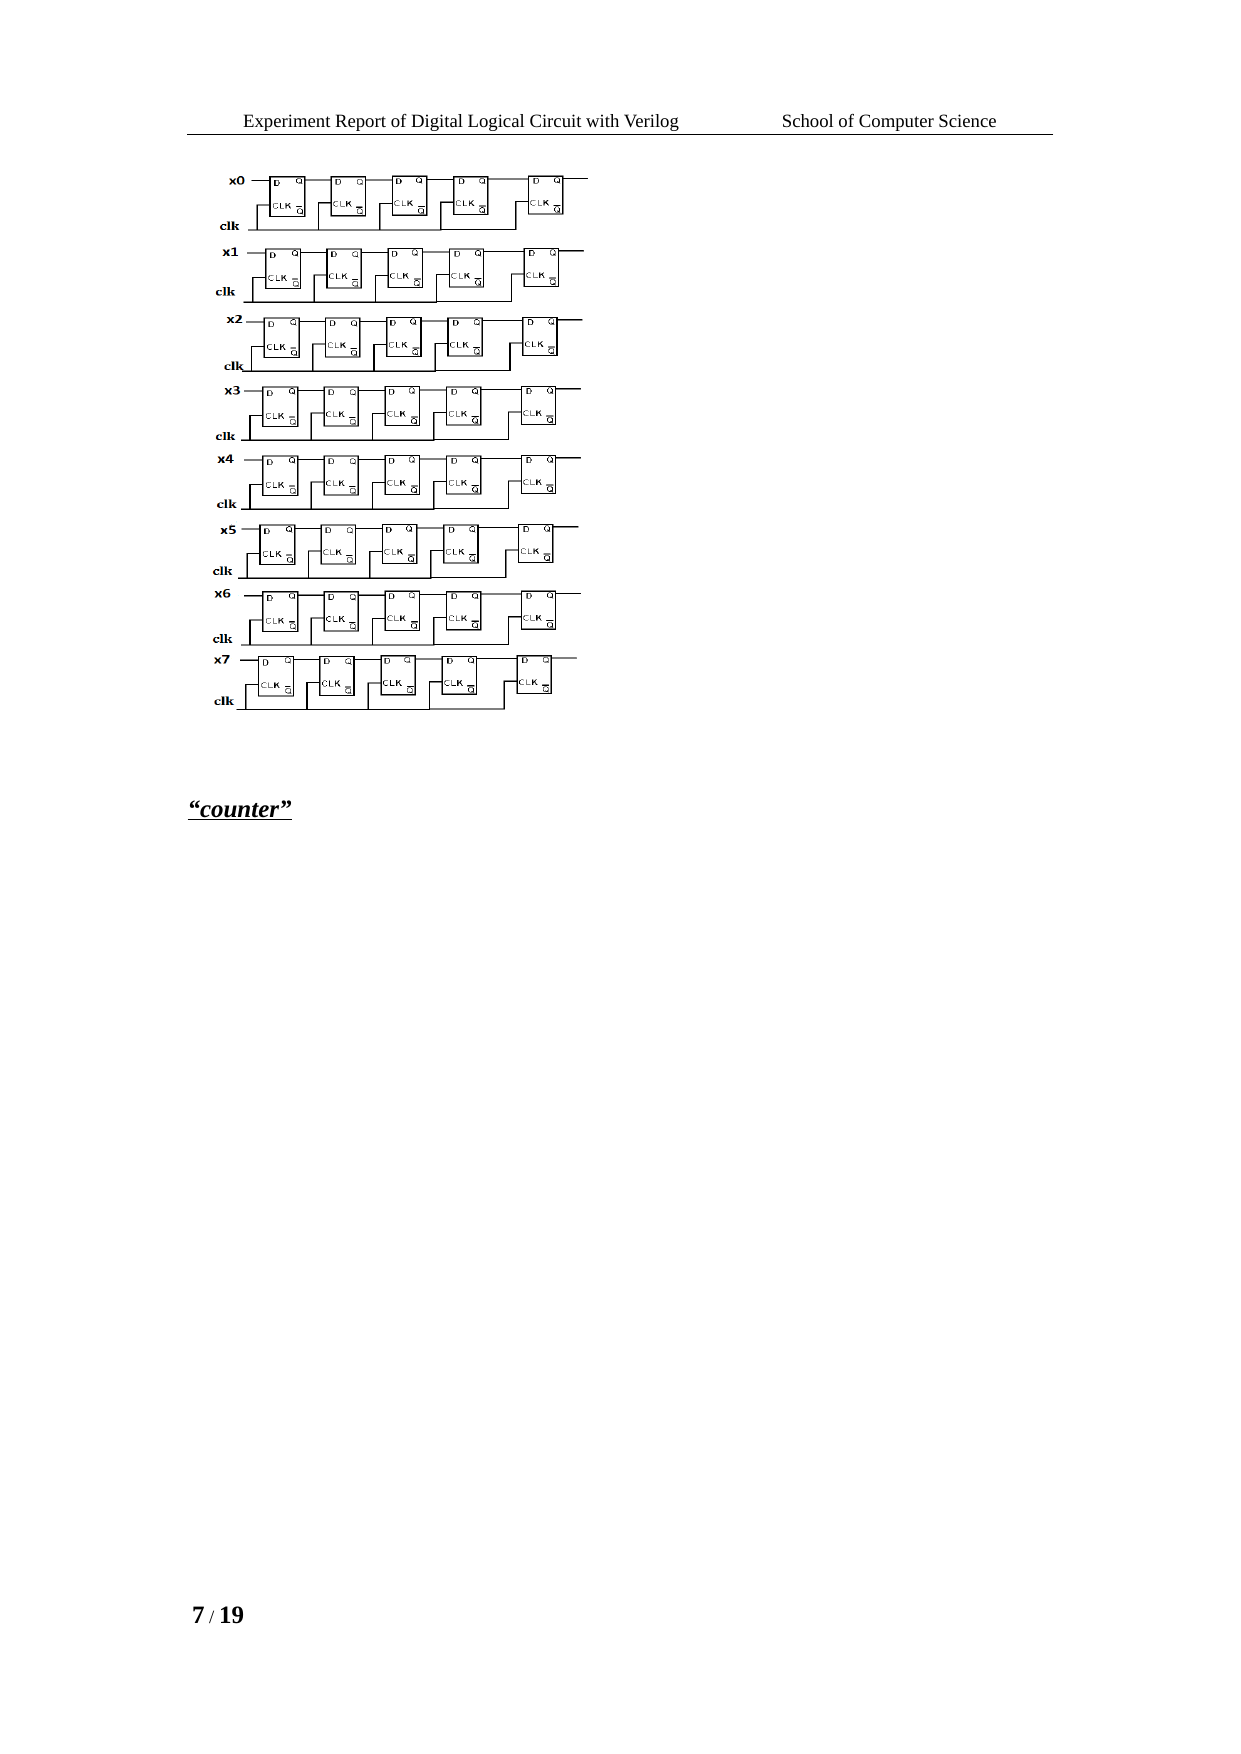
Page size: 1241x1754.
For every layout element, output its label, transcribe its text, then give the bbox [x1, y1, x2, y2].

text “counter” [187, 788, 1053, 828]
picture [187, 151, 677, 755]
